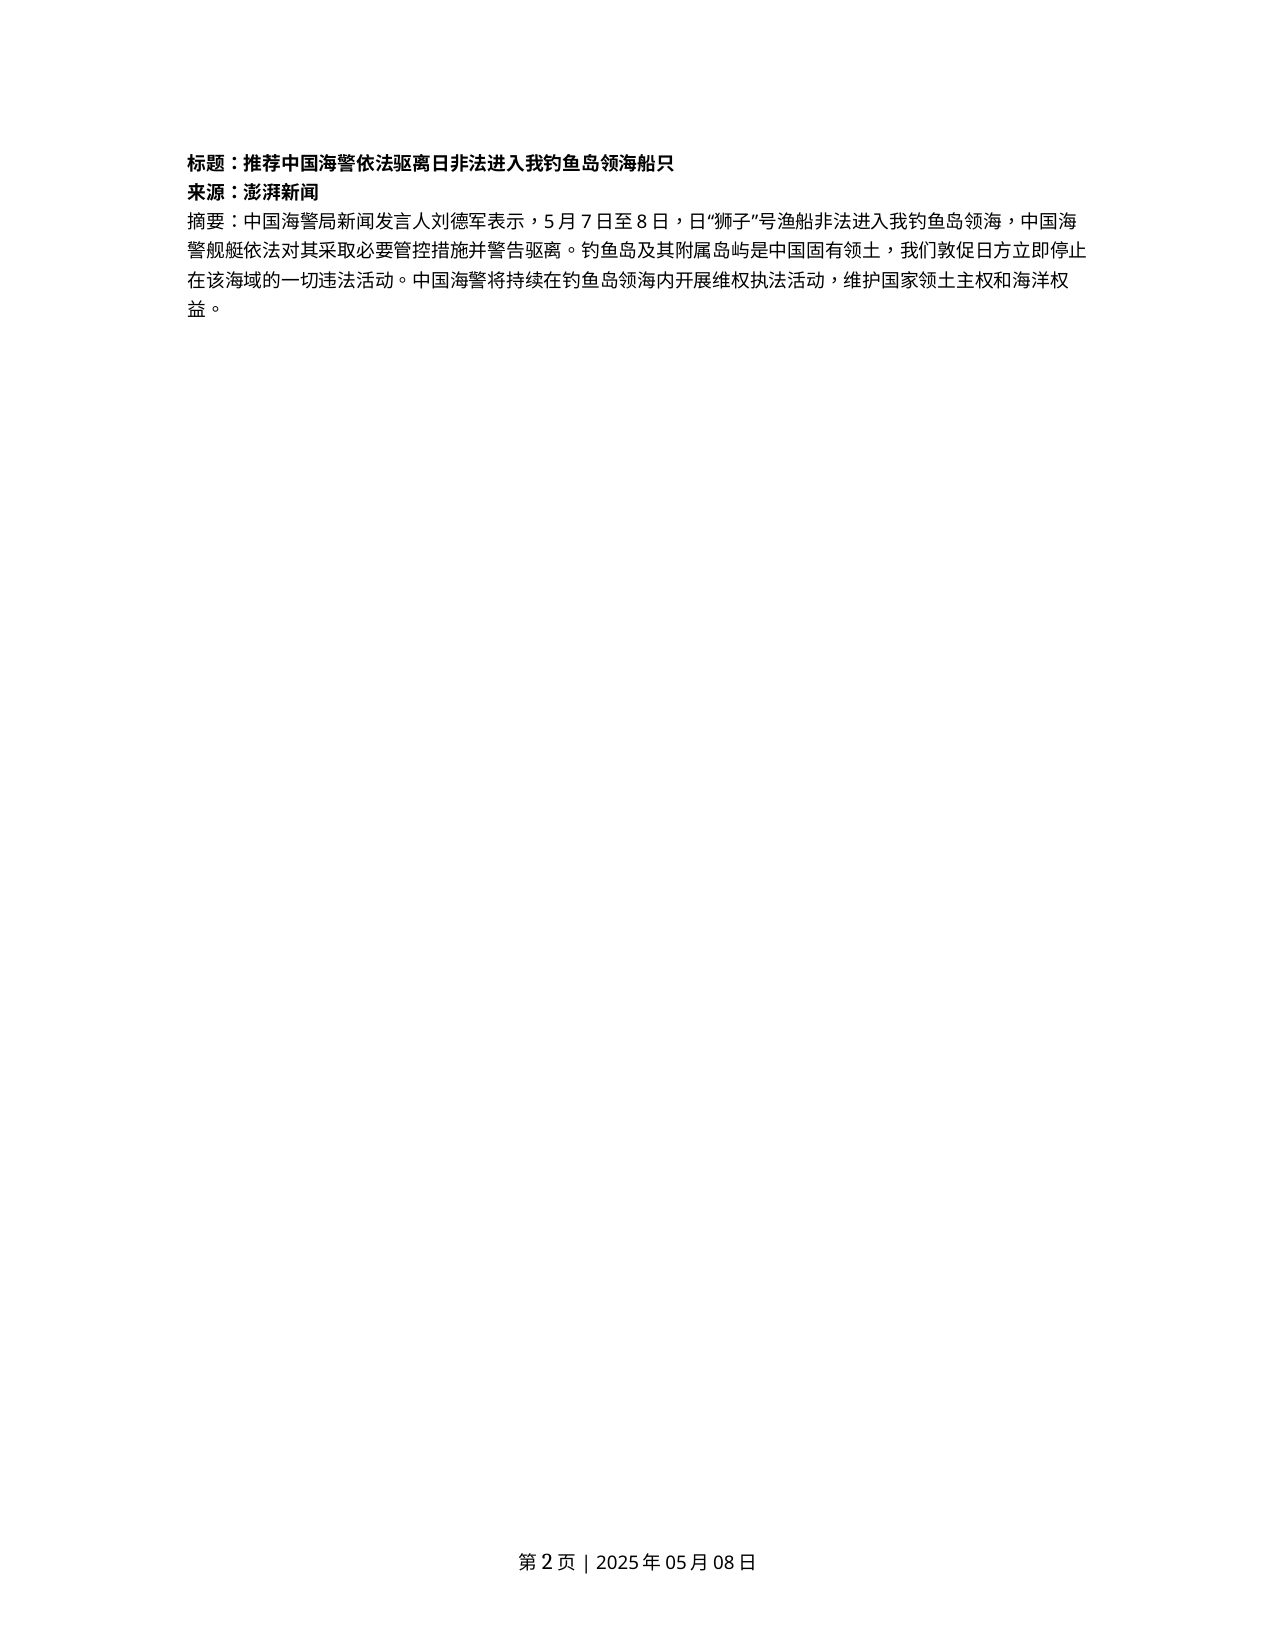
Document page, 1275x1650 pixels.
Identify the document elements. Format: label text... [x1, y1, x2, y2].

text 摘要：中国海警局新闻发言人刘德军表示，5月7日至8日，日“狮子”号渔船非法进入我钓鱼岛领海，中国海警舰艇依法对其采取必要管控措施并警告驱离。钓鱼岛及其附属岛屿是中国固有领土，我们敦促日方立即停止在该海域的一切违法活动。中国海警将持续在钓鱼岛领海内开展维权执法活动，维护国家领土主权和海洋权益。 [187, 208, 1087, 322]
text 来源：澎湃新闻 [187, 179, 1087, 205]
text 标题：推荐中国海警依法驱离日非法进入我钓鱼岛领海船只 [187, 150, 1087, 176]
